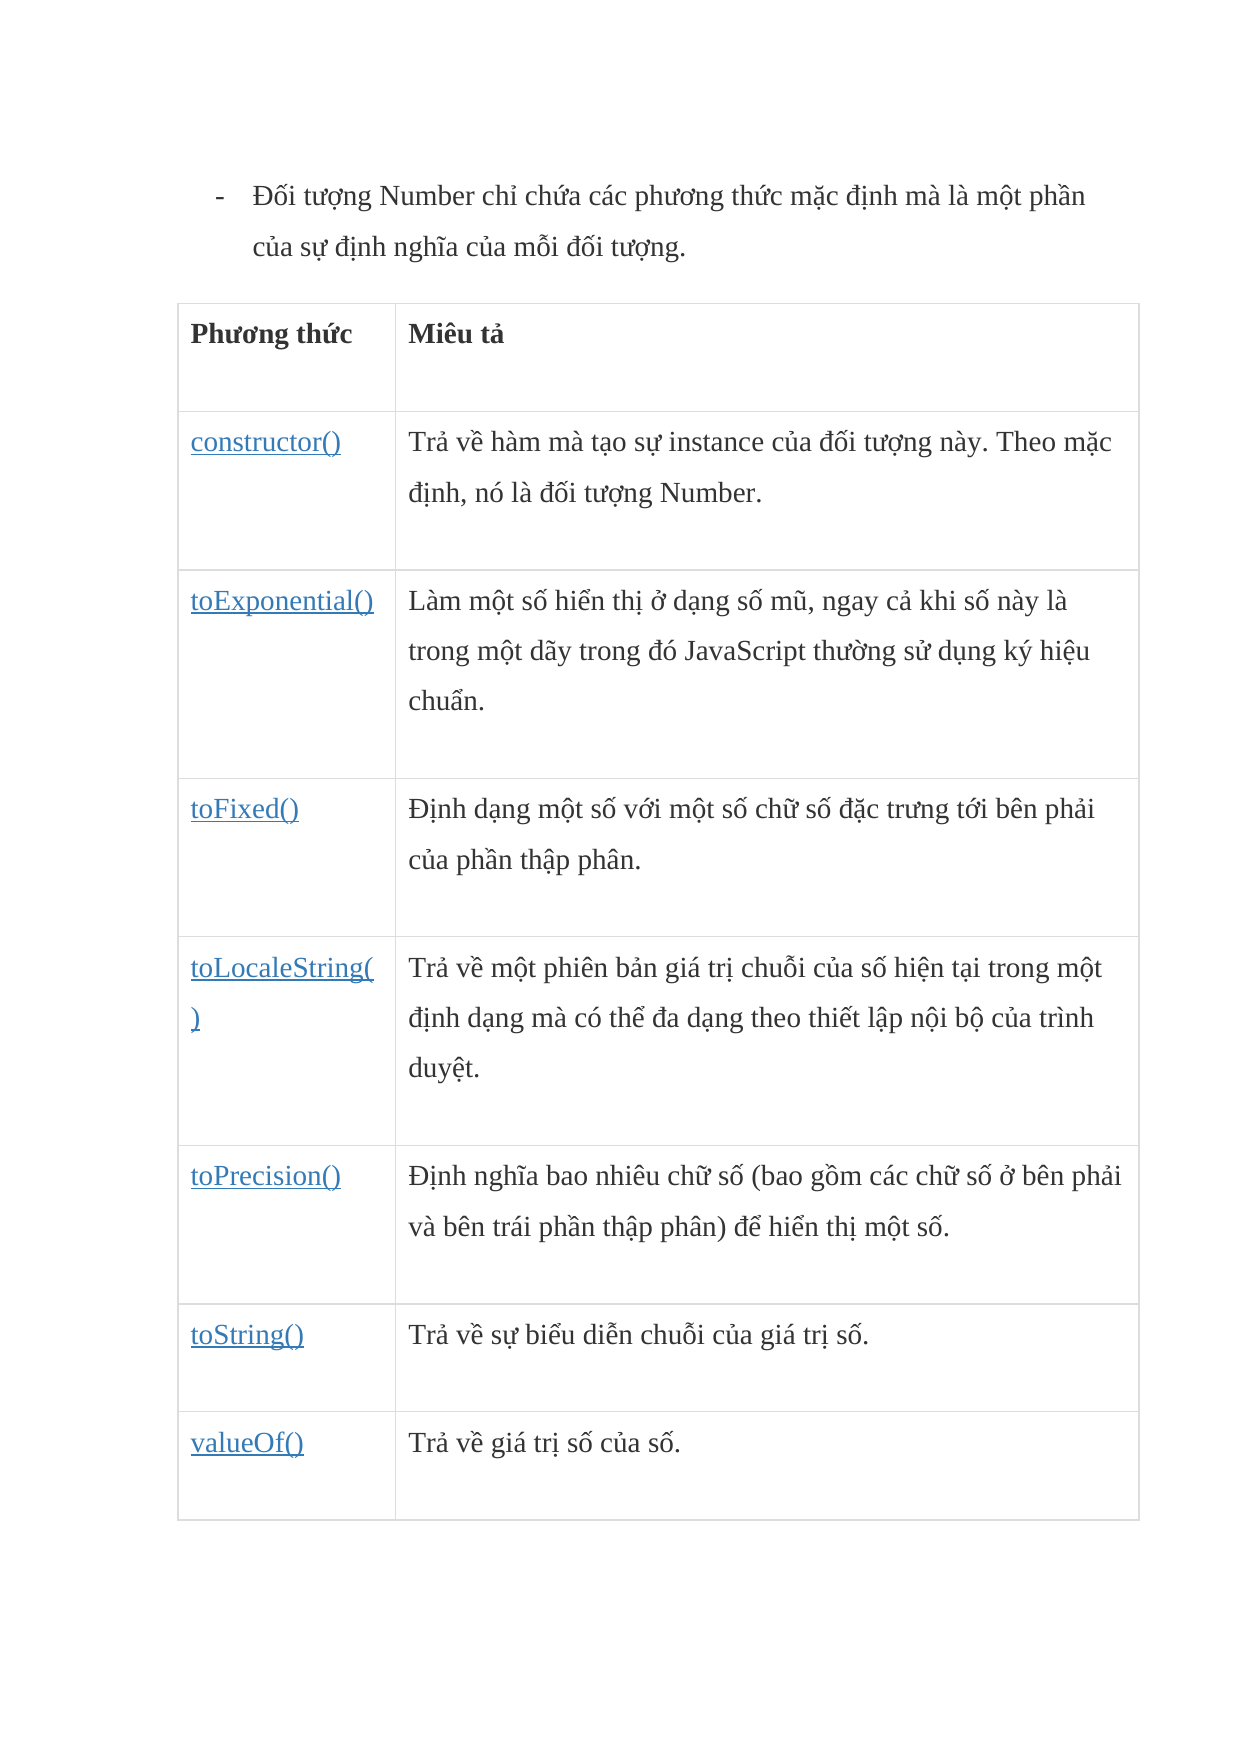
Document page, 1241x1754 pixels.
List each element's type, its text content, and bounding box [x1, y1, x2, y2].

table_cell toString() [179, 1305, 395, 1411]
table_cell constructor() [179, 412, 395, 569]
list Đối tượng Number chỉ chứa các phương thức mặc định mà là một phần của sự định nghĩa của mỗi đối tượng. [215, 178, 1122, 262]
table_cell toExponential() [179, 571, 395, 777]
table_cell Trả về một phiên bản giá trị chuỗi của số hiện tại trong một định dạng mà có thể đa dạng theo thiết lập nội bộ của trình duyệt. [396, 937, 1138, 1144]
table_header Phương thức [179, 304, 395, 411]
table_cell Trả về sự biểu diễn chuỗi của giá trị số. [396, 1305, 1138, 1411]
table_cell toFixed() [179, 779, 395, 936]
table_cell Làm một số hiển thị ở dạng số mũ, ngay cả khi số này là trong một dãy trong đó JavaScript thường sử dụng ký hiệu chuẩn. [396, 571, 1138, 777]
table_cell toLocaleString() [179, 937, 395, 1144]
table_header Miêu tả [396, 304, 1138, 411]
table_cell valueOf() [179, 1412, 395, 1519]
table_cell Định dạng một số với một số chữ số đặc trưng tới bên phải của phần thập phân. [396, 779, 1138, 936]
table_cell Định nghĩa bao nhiêu chữ số (bao gồm các chữ số ở bên phải và bên trái phần thập phân) để hiển thị một số. [396, 1146, 1138, 1303]
table_cell Trả về giá trị số của số. [396, 1412, 1138, 1519]
table_cell toPrecision() [179, 1146, 395, 1303]
table_cell Trả về hàm mà tạo sự instance của đối tượng này. Theo mặc định, nó là đối tượng Number. [396, 412, 1138, 569]
